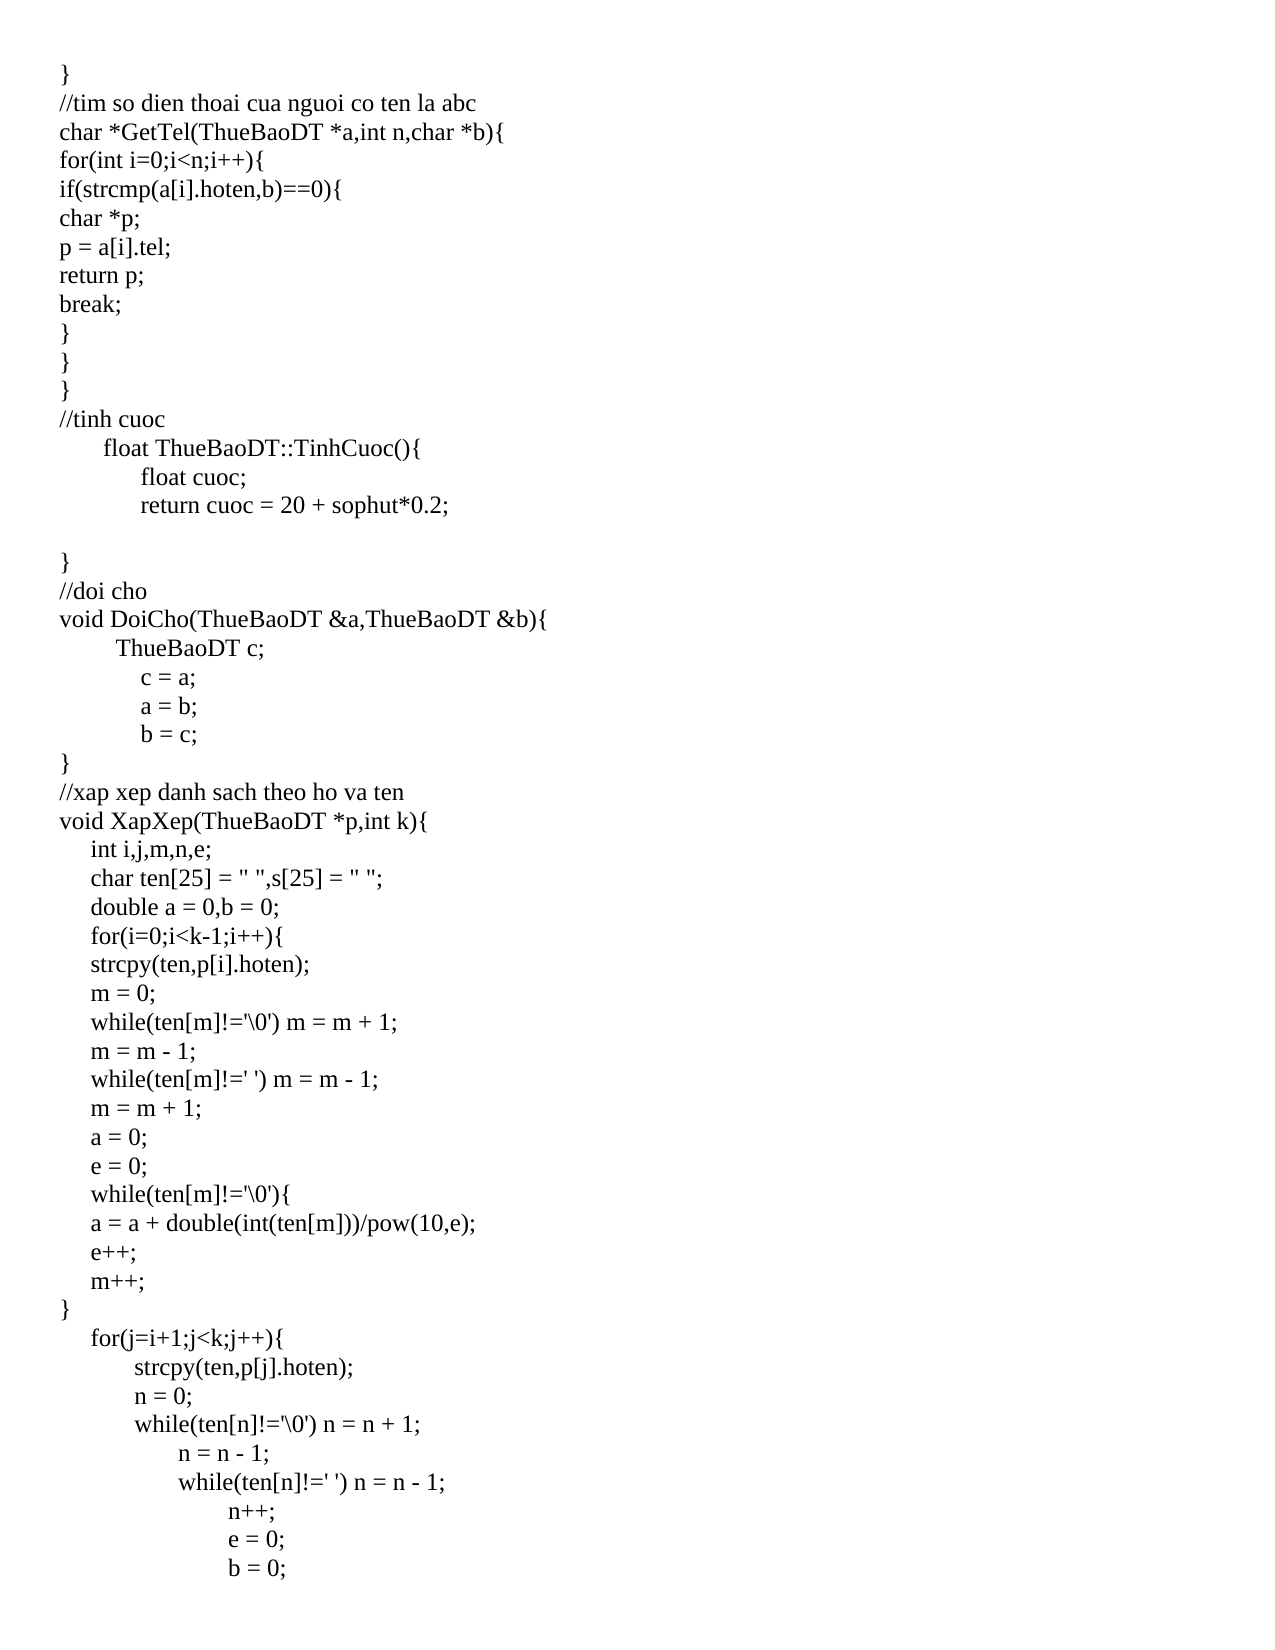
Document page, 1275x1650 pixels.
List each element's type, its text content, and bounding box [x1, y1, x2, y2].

text double a = 0,b = 0; [59, 892, 1216, 921]
text void DoiCho(ThueBaoDT &a,ThueBaoDT &b){ [59, 604, 1216, 633]
text float ThueBaoDT::TinhCuoc(){ [59, 433, 1216, 462]
text a = b; [59, 691, 1216, 719]
text m = 0; [59, 978, 1216, 1007]
text } [59, 375, 1216, 404]
text b = c; [59, 719, 1216, 748]
text } [59, 547, 1216, 576]
text n++; [59, 1496, 1216, 1524]
text m = m + 1; [59, 1093, 1216, 1122]
text for(i=0;i<k-1;i++){ [59, 921, 1216, 949]
text char ten[25] = " ",s[25] = " "; [59, 863, 1216, 892]
text while(ten[n]!=' ') n = n - 1; [59, 1467, 1216, 1496]
text p = a[i].tel; [59, 232, 1216, 260]
text strcpy(ten,p[j].hoten); [59, 1352, 1216, 1381]
text b = 0; [59, 1553, 1216, 1582]
text for(j=i+1;j<k;j++){ [59, 1323, 1216, 1352]
text e++; [59, 1237, 1216, 1266]
text //tinh cuoc [59, 404, 1216, 433]
text e = 0; [59, 1524, 1216, 1553]
text for(int i=0;i<n;i++){ [59, 145, 1216, 174]
text break; [59, 289, 1216, 318]
text a = a + double(int(ten[m]))/pow(10,e); [59, 1208, 1216, 1237]
text while(ten[m]!='\0'){ [59, 1179, 1216, 1208]
text while(ten[m]!='\0') m = m + 1; [59, 1007, 1216, 1036]
text n = n - 1; [59, 1438, 1216, 1467]
text e = 0; [59, 1151, 1216, 1179]
text } [59, 318, 1216, 347]
text return p; [59, 260, 1216, 289]
text ThueBaoDT c; [59, 633, 1216, 662]
text //xap xep danh sach theo ho va ten [59, 777, 1216, 806]
text n = 0; [59, 1381, 1216, 1409]
text char *GetTel(ThueBaoDT *a,int n,char *b){ [59, 117, 1216, 145]
text } [59, 59, 1216, 88]
text a = 0; [59, 1122, 1216, 1151]
text while(ten[n]!='\0') n = n + 1; [59, 1409, 1216, 1438]
text //tim so dien thoai cua nguoi co ten la abc [59, 88, 1216, 117]
text char *p; [59, 203, 1216, 232]
text //doi cho [59, 576, 1216, 604]
text strcpy(ten,p[i].hoten); [59, 949, 1216, 978]
text } [59, 748, 1216, 777]
text } [59, 1294, 1216, 1323]
text if(strcmp(a[i].hoten,b)==0){ [59, 174, 1216, 203]
text c = a; [59, 662, 1216, 691]
text return cuoc = 20 + sophut*0.2; [59, 490, 1216, 519]
text int i,j,m,n,e; [59, 834, 1216, 863]
text float cuoc; [59, 462, 1216, 490]
text } [59, 347, 1216, 375]
text m = m - 1; [59, 1036, 1216, 1064]
text m++; [59, 1266, 1216, 1294]
text while(ten[m]!=' ') m = m - 1; [59, 1064, 1216, 1093]
text void XapXep(ThueBaoDT *p,int k){ [59, 806, 1216, 834]
